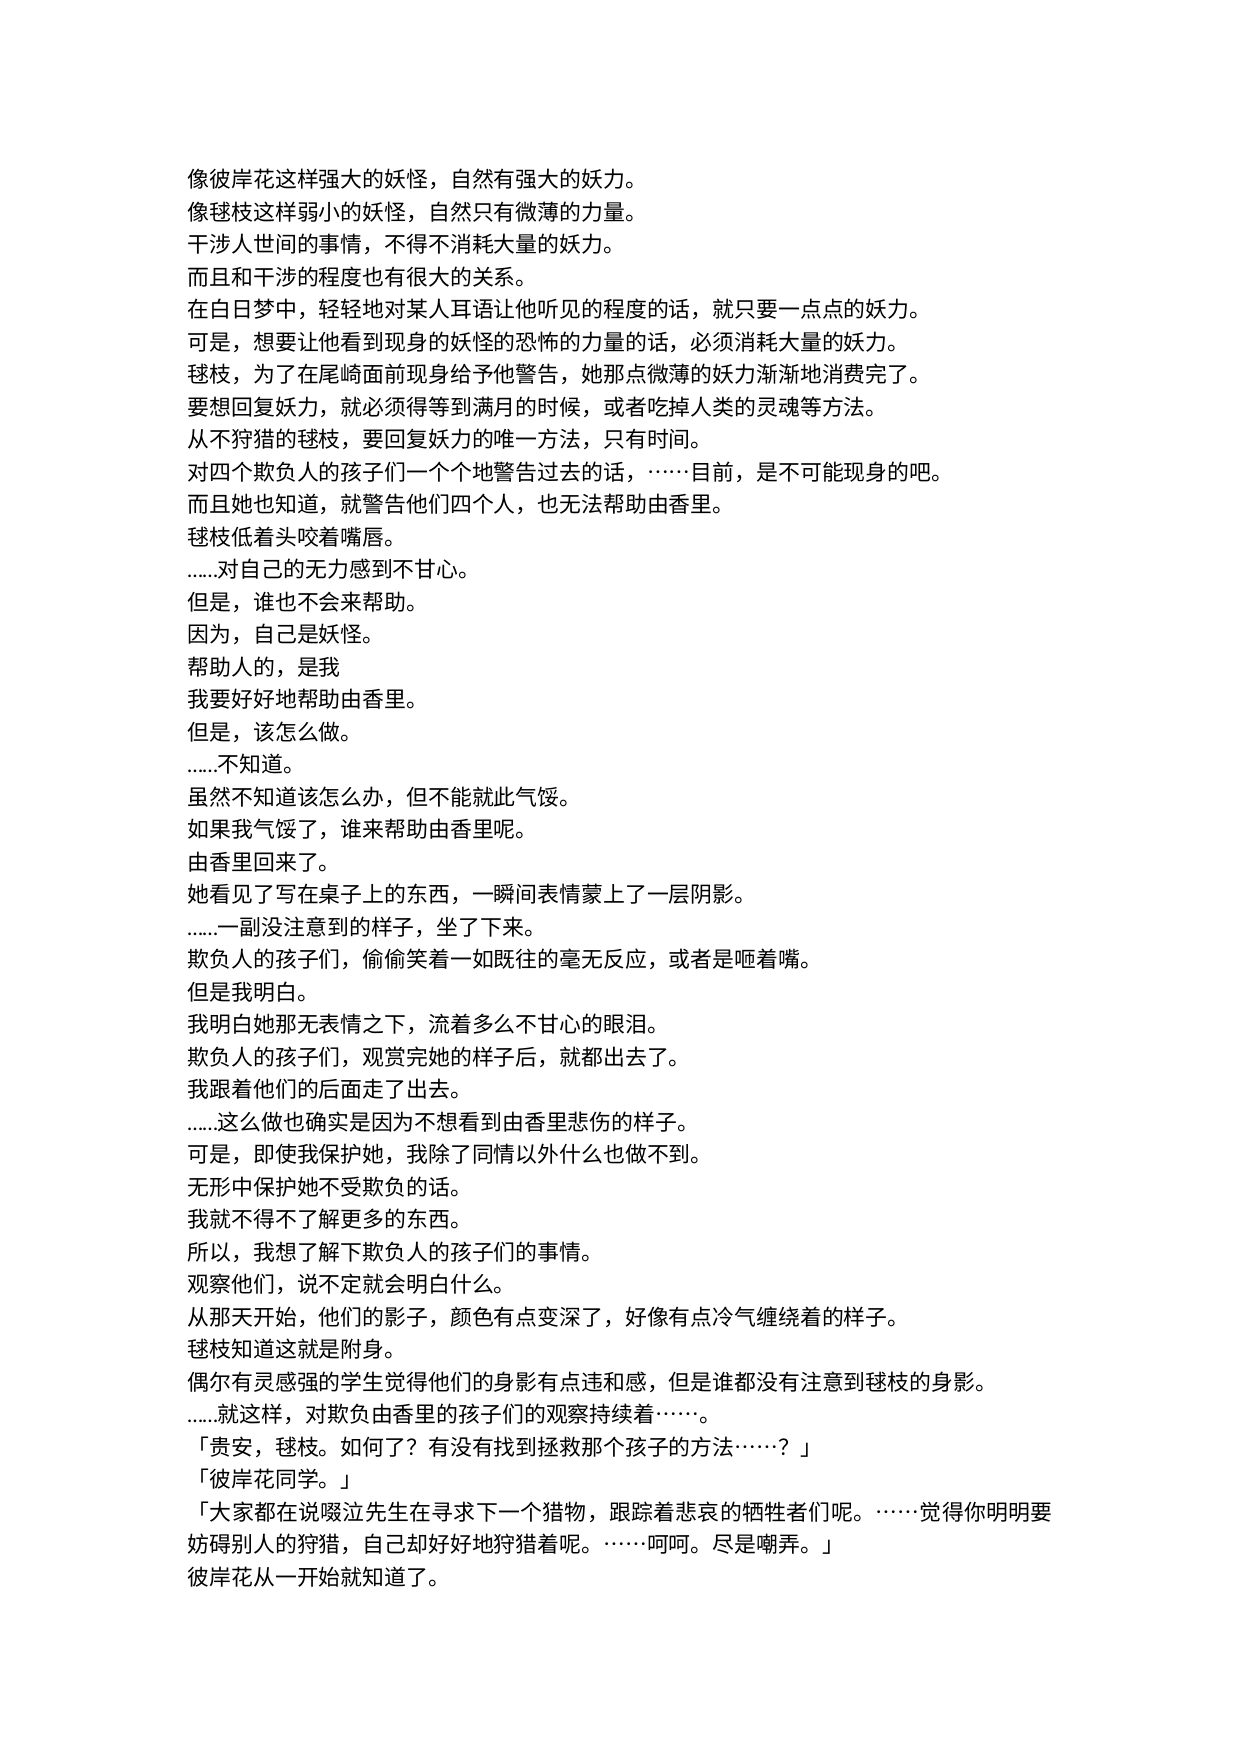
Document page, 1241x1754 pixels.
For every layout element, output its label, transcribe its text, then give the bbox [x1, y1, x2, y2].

text 从那天开始，他们的影子，颜色有点变深了，好像有点冷气缠绕着的样子。 [187, 1299, 1053, 1332]
text 要想回复妖力，就必须得等到满月的时候，或者吃掉人类的灵魂等方法。 [187, 389, 1053, 422]
text 无形中保护她不受欺负的话。 [187, 1169, 1053, 1202]
text 我就不得不了解更多的东西。 [187, 1202, 1053, 1234]
text 「大家都在说啜泣先生在寻求下一个猎物，跟踪着悲哀的牺牲者们呢。……觉得你明明要妨碍别人的狩猎，自己却好好地狩猎着呢。……呵呵。尽是嘲弄。」 [187, 1494, 1053, 1559]
text 在白日梦中，轻轻地对某人耳语让他听见的程度的话，就只要一点点的妖力。 [187, 292, 1053, 324]
text 因为，自己是妖怪。 [187, 617, 1053, 649]
text 虽然不知道该怎么办，但不能就此气馁。 [187, 779, 1053, 812]
text 像毬枝这样弱小的妖怪，自然只有微薄的力量。 [187, 194, 1053, 227]
text 而且和干涉的程度也有很大的关系。 [187, 259, 1053, 292]
text 对四个欺负人的孩子们一个个地警告过去的话，……目前，是不可能现身的吧。 [187, 454, 1053, 487]
text 她看见了写在桌子上的东西，一瞬间表情蒙上了一层阴影。 [187, 877, 1053, 909]
text 彼岸花从一开始就知道了。 [187, 1559, 1053, 1592]
text 我跟着他们的后面走了出去。 [187, 1072, 1053, 1104]
text 可是，即使我保护她，我除了同情以外什么也做不到。 [187, 1137, 1053, 1169]
text 「彼岸花同学。」 [187, 1462, 1053, 1494]
text 如果我气馁了，谁来帮助由香里呢。 [187, 812, 1053, 844]
text ……一副没注意到的样子，坐了下来。 [187, 909, 1053, 942]
text 像彼岸花这样强大的妖怪，自然有强大的妖力。 [187, 162, 1053, 194]
text 偶尔有灵感强的学生觉得他们的身影有点违和感，但是谁都没有注意到毬枝的身影。 [187, 1364, 1053, 1397]
text 观察他们，说不定就会明白什么。 [187, 1267, 1053, 1299]
text 但是，谁也不会来帮助。 [187, 584, 1053, 617]
text 毬枝低着头咬着嘴唇。 [187, 519, 1053, 552]
text 由香里回来了。 [187, 844, 1053, 877]
text 毬枝知道这就是附身。 [187, 1332, 1053, 1364]
text 欺负人的孩子们，偷偷笑着一如既往的毫无反应，或者是咂着嘴。 [187, 942, 1053, 974]
text ……对自己的无力感到不甘心。 [187, 552, 1053, 584]
text ……不知道。 [187, 747, 1053, 779]
text 干涉人世间的事情，不得不消耗大量的妖力。 [187, 227, 1053, 259]
text 所以，我想了解下欺负人的孩子们的事情。 [187, 1234, 1053, 1267]
text 我明白她那无表情之下，流着多么不甘心的眼泪。 [187, 1007, 1053, 1039]
text 但是，该怎么做。 [187, 714, 1053, 747]
text 帮助人的，是我 [187, 649, 1053, 682]
text 可是，想要让他看到现身的妖怪的恐怖的力量的话，必须消耗大量的妖力。 [187, 324, 1053, 357]
text 而且她也知道，就警告他们四个人，也无法帮助由香里。 [187, 487, 1053, 519]
text 毬枝，为了在尾崎面前现身给予他警告，她那点微薄的妖力渐渐地消费完了。 [187, 357, 1053, 389]
text ……就这样，对欺负由香里的孩子们的观察持续着……。 [187, 1397, 1053, 1429]
text ……这么做也确实是因为不想看到由香里悲伤的样子。 [187, 1104, 1053, 1137]
text 但是我明白。 [187, 974, 1053, 1007]
text 欺负人的孩子们，观赏完她的样子后，就都出去了。 [187, 1039, 1053, 1072]
text 「贵安，毬枝。如何了？有没有找到拯救那个孩子的方法……？」 [187, 1429, 1053, 1462]
text 从不狩猎的毬枝，要回复妖力的唯一方法，只有时间。 [187, 422, 1053, 454]
text 我要好好地帮助由香里。 [187, 682, 1053, 714]
